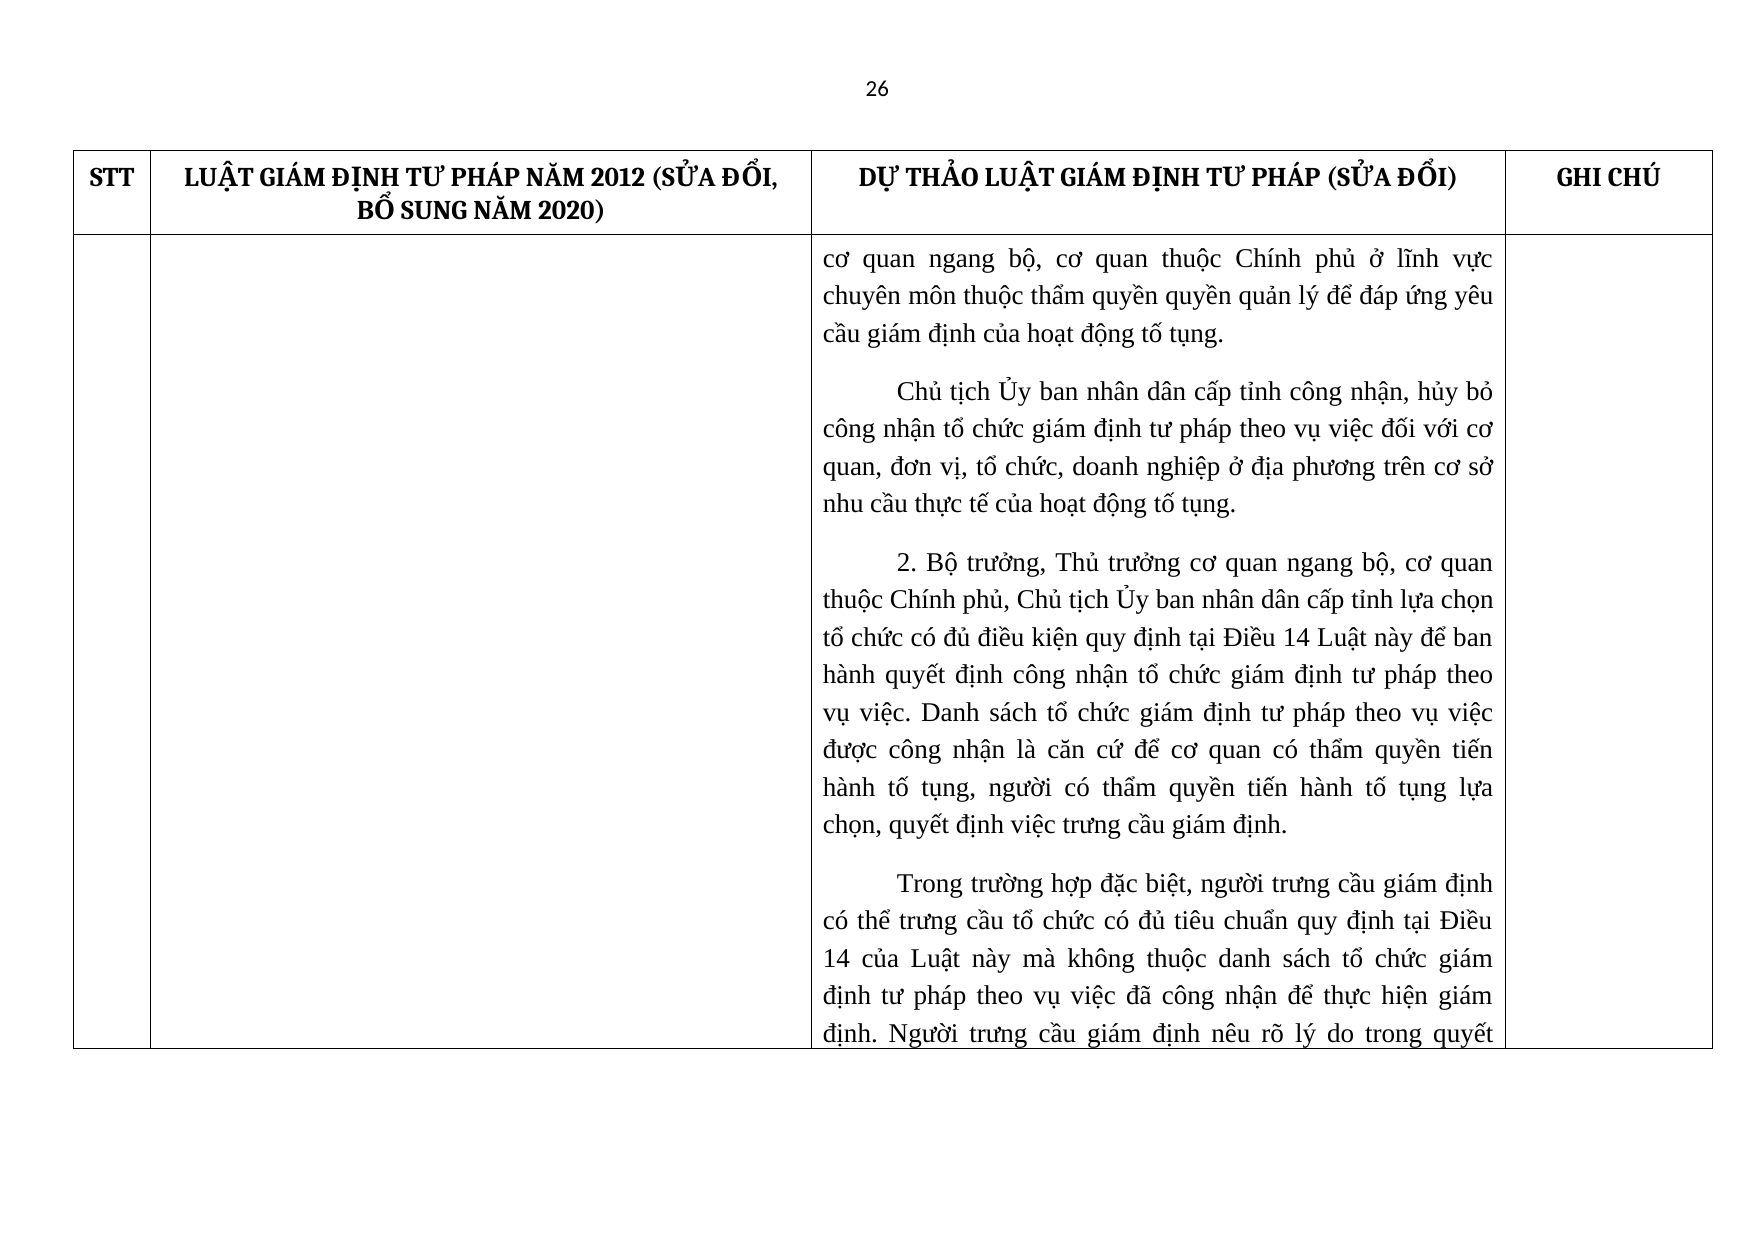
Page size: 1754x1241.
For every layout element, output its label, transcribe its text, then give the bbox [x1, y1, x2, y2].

table_header DỰ THẢO LUẬT GIÁM ĐỊNH TƯ PHÁP (SỬA ĐỔI) [812, 151, 1505, 234]
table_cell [812, 235, 1505, 1048]
table_header STT [74, 151, 150, 234]
table_header GHI CHÚ [1506, 151, 1712, 234]
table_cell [1506, 235, 1712, 1048]
table_cell [151, 235, 811, 1048]
table_header LUẬT GIÁM ĐỊNH TƯ PHÁP NĂM 2012 (SỬA ĐỔI, BỔ SUNG NĂM 2020) [151, 151, 811, 234]
table_cell [74, 235, 150, 1048]
